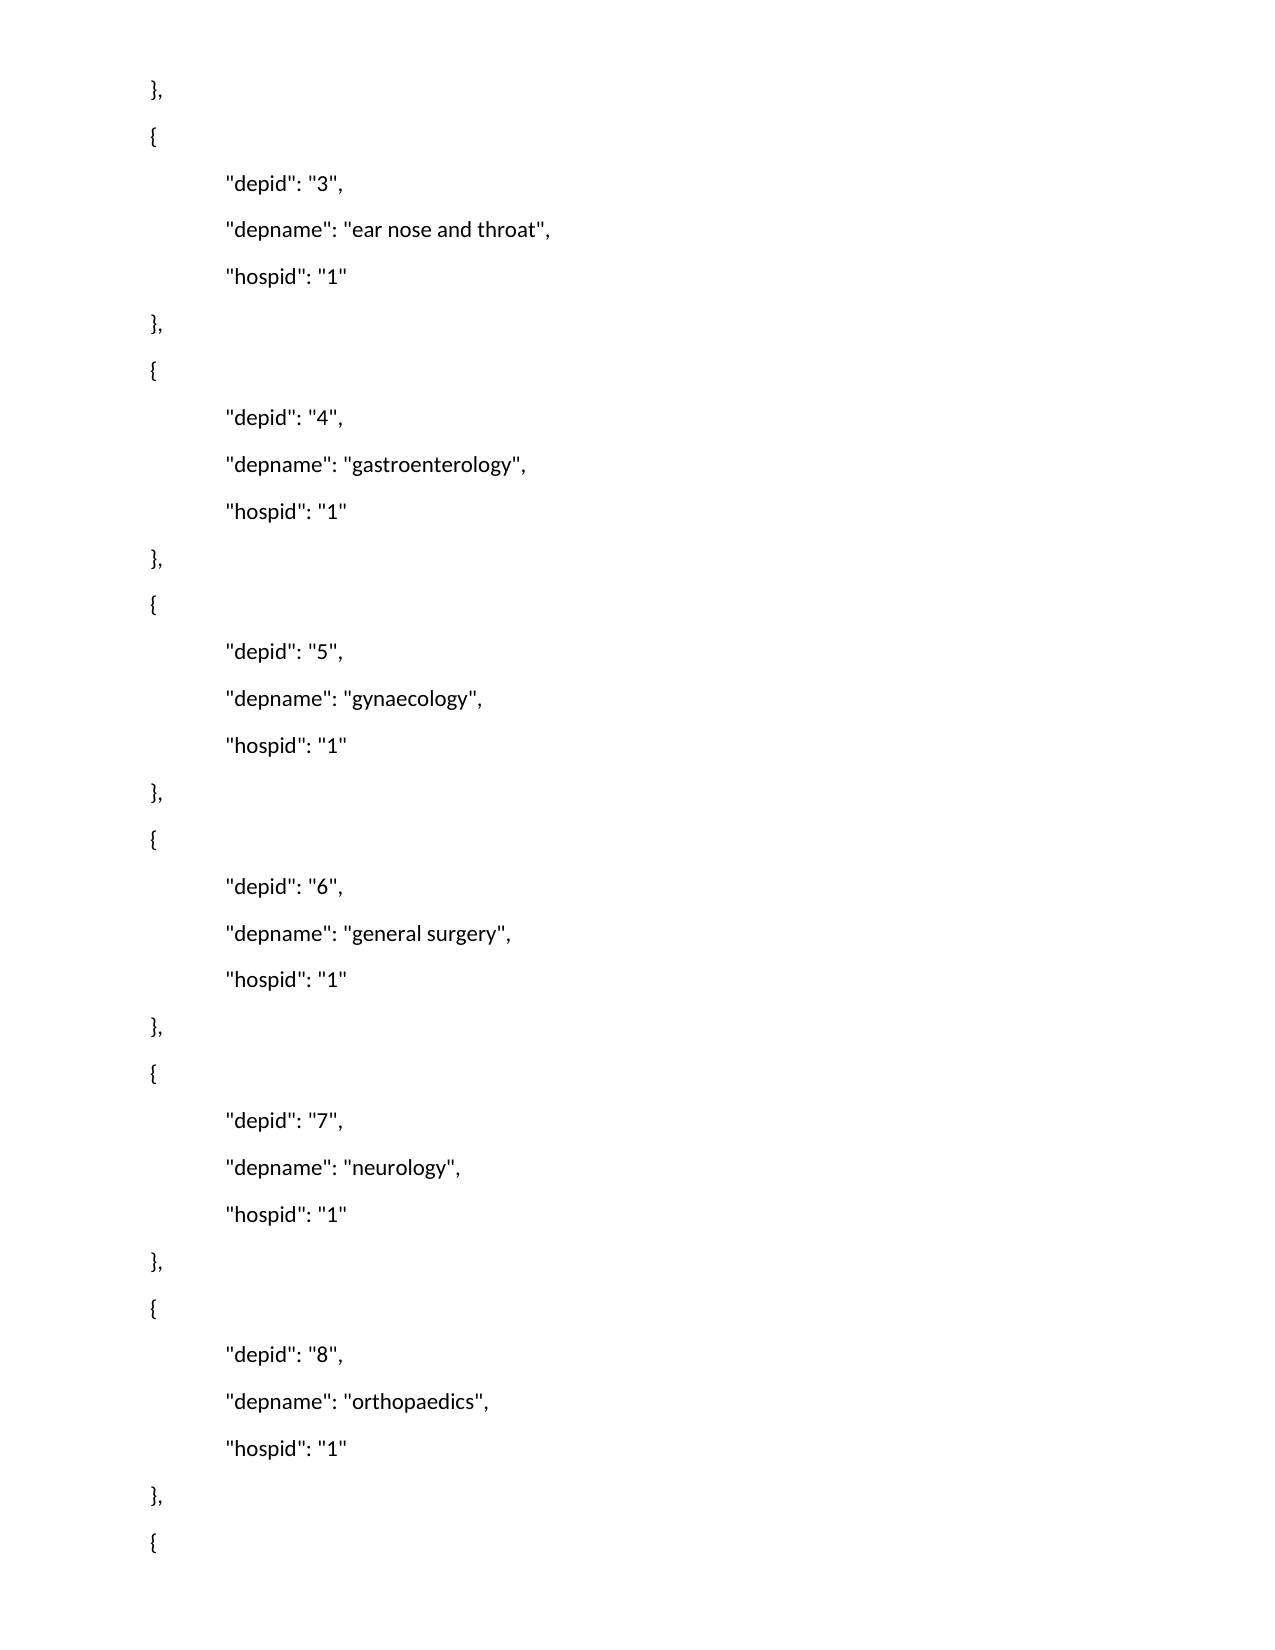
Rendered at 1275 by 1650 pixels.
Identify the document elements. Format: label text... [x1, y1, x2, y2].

text { [75, 1528, 1200, 1556]
text "depname": "orthopaedics", [75, 1387, 1200, 1416]
text "depname": "gynaecology", [75, 684, 1200, 712]
text "depid": "4", [75, 403, 1200, 431]
text "depname": "gastroenterology", [75, 450, 1200, 478]
text }, [75, 778, 1200, 806]
text { [75, 1294, 1200, 1322]
text }, [75, 544, 1200, 572]
text "hospid": "1" [75, 1434, 1200, 1462]
text "depname": "general surgery", [75, 919, 1200, 947]
text "depid": "3", [75, 169, 1200, 197]
text { [75, 825, 1200, 853]
text { [75, 122, 1200, 150]
text { [75, 1059, 1200, 1087]
text "depname": "ear nose and throat", [75, 216, 1200, 244]
text "depid": "6", [75, 872, 1200, 900]
text "hospid": "1" [75, 731, 1200, 759]
text }, [75, 1481, 1200, 1509]
text "depid": "8", [75, 1341, 1200, 1369]
text { [75, 356, 1200, 384]
text "hospid": "1" [75, 497, 1200, 525]
text }, [75, 1247, 1200, 1275]
text { [75, 591, 1200, 619]
text "depid": "5", [75, 637, 1200, 666]
text "depname": "neurology", [75, 1153, 1200, 1181]
text }, [75, 75, 1200, 103]
text }, [75, 1012, 1200, 1041]
text "hospid": "1" [75, 1200, 1200, 1228]
text }, [75, 309, 1200, 337]
text "hospid": "1" [75, 966, 1200, 994]
text "hospid": "1" [75, 262, 1200, 291]
text "depid": "7", [75, 1106, 1200, 1134]
